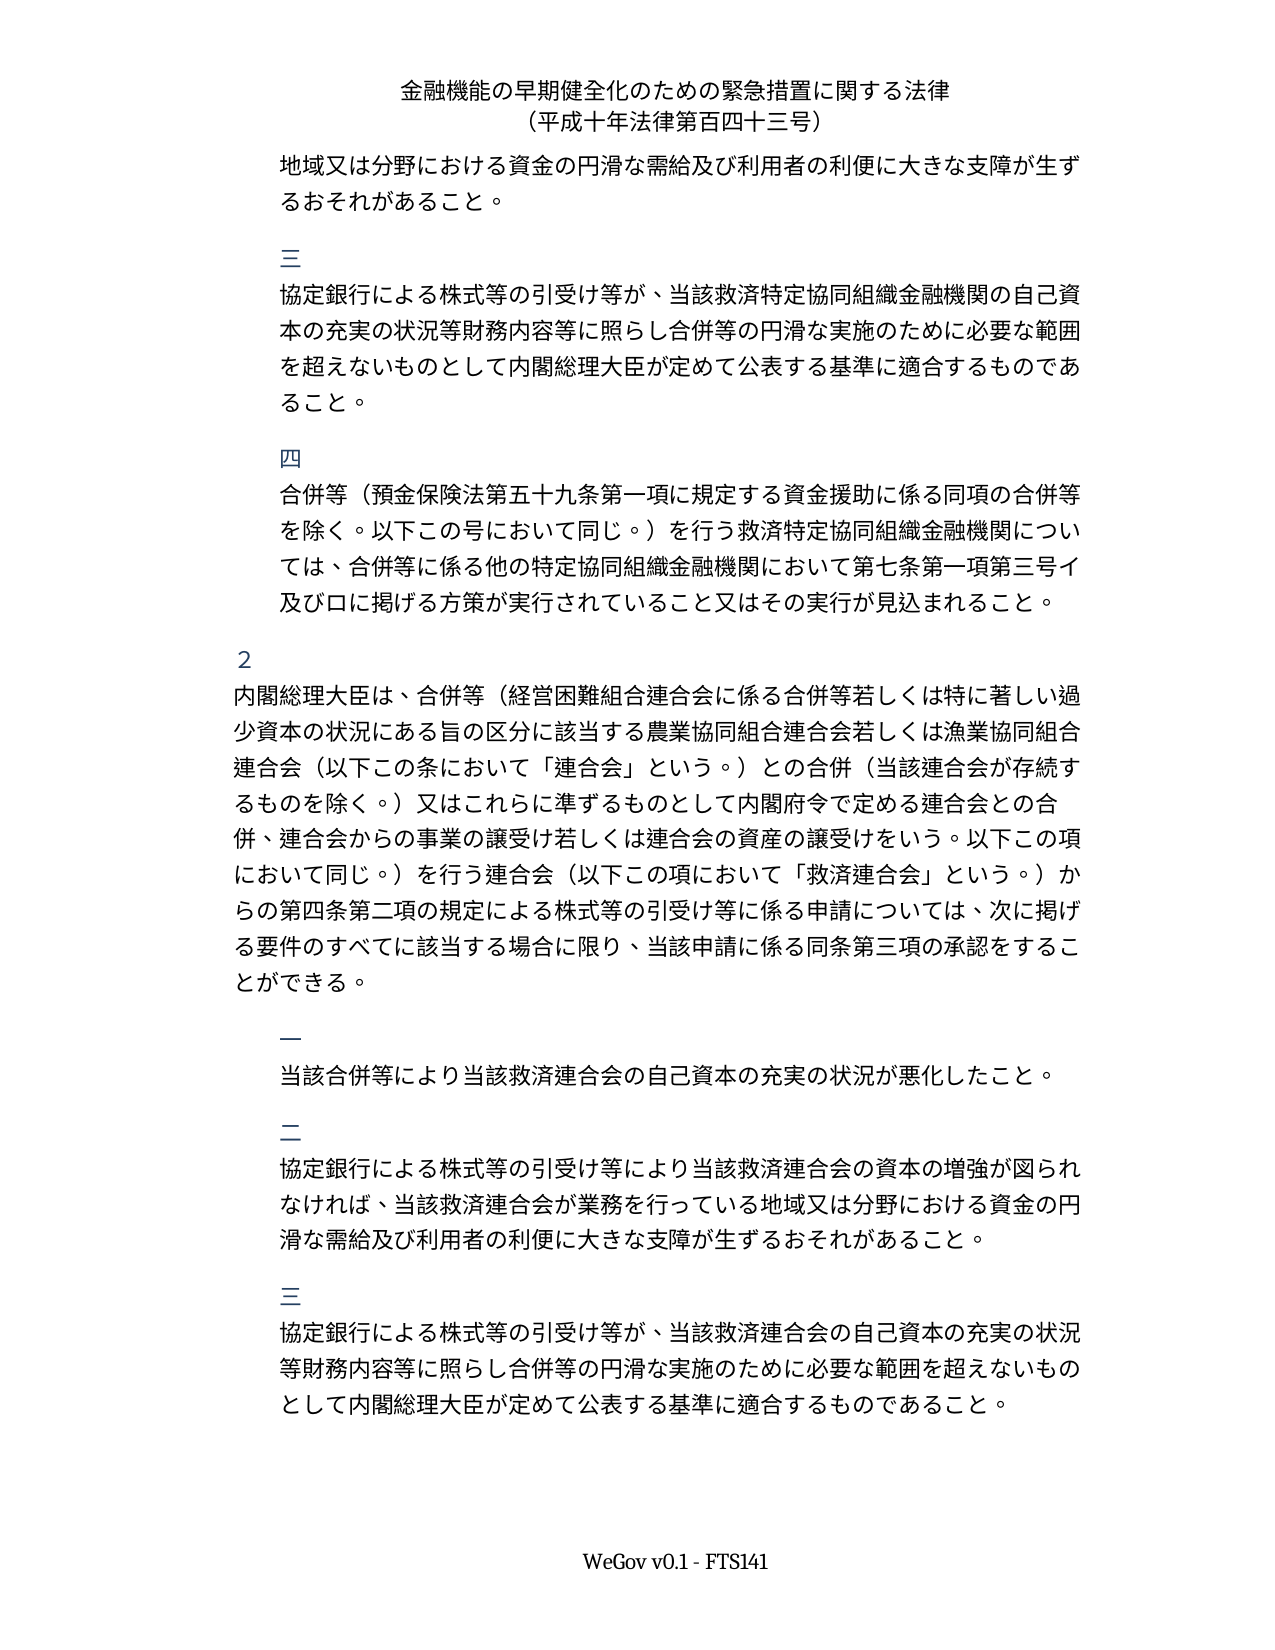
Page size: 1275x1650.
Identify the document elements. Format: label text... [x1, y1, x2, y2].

text 当該合併等により当該救済連合会の自己資本の充実の状況が悪化したこと。 [279, 1060, 1087, 1091]
text 協定銀行による株式等の引受け等により当該救済特定協同組織金融機関の資本の増強が図られなければ、当該救済特定協同組織金融機関が業務を行っている地域又は分野における資金の円滑な需給及び利用者の利便に大きな支障が生ずるおそれがあること。 [279, 150, 1087, 217]
subtitle 一 [279, 1024, 1087, 1055]
text 内閣総理大臣は、合併等（経営困難組合連合会に係る合併等若しくは特に著しい過少資本の状況にある旨の区分に該当する農業協同組合連合会若しくは漁業協同組合連合会（以下この条において「連合会」という。）との合併（当該連合会が存続するものを除く。）又はこれらに準ずるものとして内閣府令で定める連合会との合併、連合会からの事業の譲受け若しくは連合会の資産の譲受けをいう。以下この項において同じ。）を行う連合会（以下この項において「救済連合会」という。）からの第四条第二項の規定による株式等の引受け等に係る申請については、次に掲げる要件のすべてに該当する場合に限り、当該申請に係る同条第三項の承認をすることができる。 [233, 680, 1087, 998]
subtitle 三 [279, 243, 1087, 274]
subtitle 三 [279, 1281, 1087, 1312]
text 合併等（預金保険法第五十九条第一項に規定する資金援助に係る同項の合併等を除く。以下この号において同じ。）を行う救済特定協同組織金融機関については、合併等に係る他の特定協同組織金融機関において第七条第一項第三号イ及びロに掲げる方策が実行されていること又はその実行が見込まれること。 [279, 479, 1087, 618]
subtitle 四 [279, 443, 1087, 474]
text 協定銀行による株式等の引受け等により当該救済連合会の資本の増強が図られなければ、当該救済連合会が業務を行っている地域又は分野における資金の円滑な需給及び利用者の利便に大きな支障が生ずるおそれがあること。 [279, 1153, 1087, 1256]
subtitle ２ [233, 644, 1087, 675]
text 協定銀行による株式等の引受け等が、当該救済連合会の自己資本の充実の状況等財務内容等に照らし合併等の円滑な実施のために必要な範囲を超えないものとして内閣総理大臣が定めて公表する基準に適合するものであること。 [279, 1317, 1087, 1420]
subtitle 二 [279, 1117, 1087, 1148]
text 協定銀行による株式等の引受け等が、当該救済特定協同組織金融機関の自己資本の充実の状況等財務内容等に照らし合併等の円滑な実施のために必要な範囲を超えないものとして内閣総理大臣が定めて公表する基準に適合するものであること。 [279, 279, 1087, 418]
